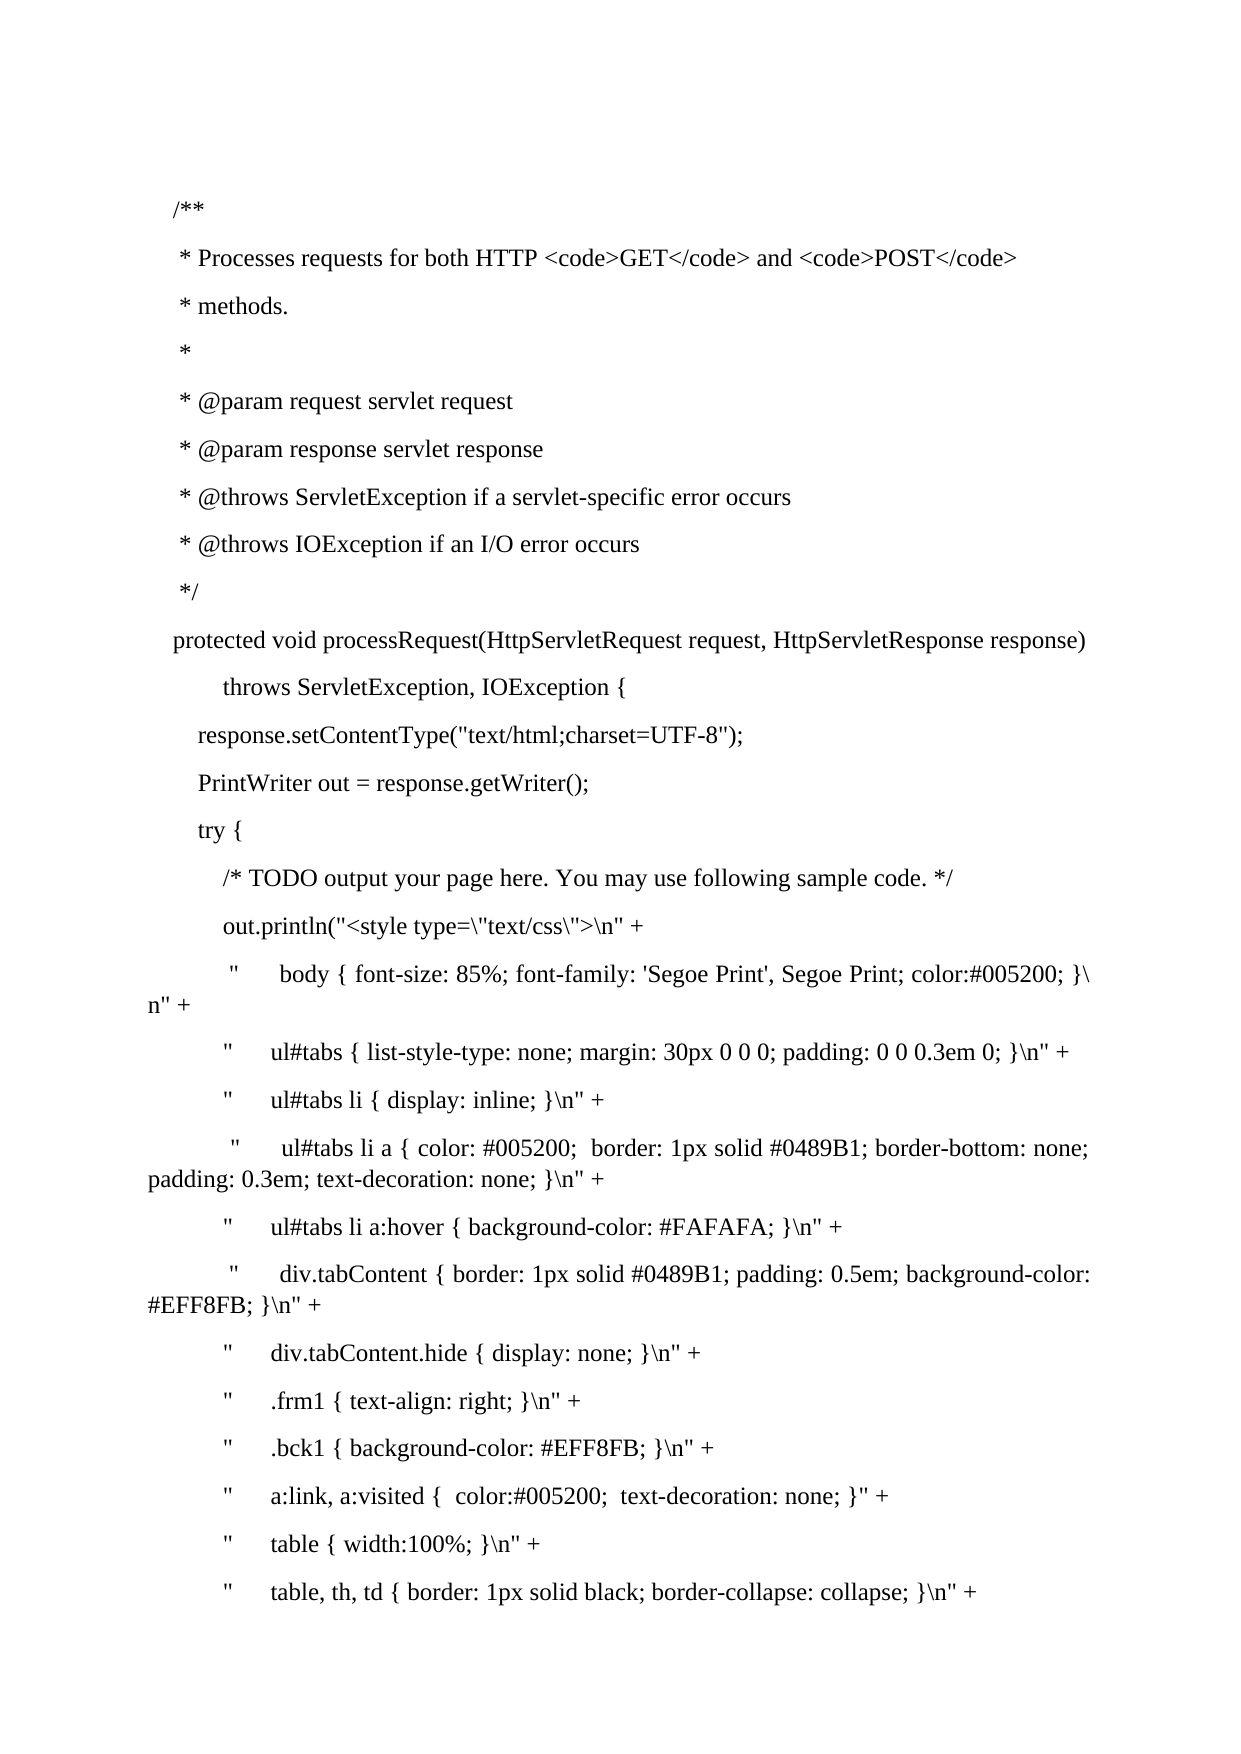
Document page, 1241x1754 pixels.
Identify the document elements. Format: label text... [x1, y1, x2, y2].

text response.setContentType("text/html;charset=UTF-8"); [148, 720, 1093, 749]
text " .bck1 { background-color: #EFF8FB; }\n" + [148, 1433, 1093, 1462]
text out.println("<style type=\"text/css\">\n" + [148, 911, 1093, 940]
text * [148, 338, 1093, 367]
text " div.tabContent.hide { display: none; }\n" + [148, 1338, 1093, 1367]
text throws ServletException, IOException { [148, 672, 1093, 701]
text */ [148, 577, 1093, 606]
text * Processes requests for both HTTP <code>GET</code> and <code>POST</code> [148, 243, 1093, 272]
text * @throws IOException if an I/O error occurs [148, 529, 1093, 558]
text " div.tabContent { border: 1px solid #0489B1; padding: 0.5em; background-color: #EFF8FB; }\n" + [148, 1259, 1093, 1319]
text /* TODO output your page here. You may use following sample code. */ [148, 863, 1093, 892]
text * @param response servlet response [148, 434, 1093, 463]
text " ul#tabs li a:hover { background-color: #FAFAFA; }\n" + [148, 1212, 1093, 1240]
text /** [148, 195, 1093, 224]
text " ul#tabs li a { color: #005200; border: 1px solid #0489B1; border-bottom: none; padding: 0.3em; text-decoration: none; }\n" + [148, 1133, 1093, 1193]
text " a:link, a:visited { color:#005200; text-decoration: none; }" + [148, 1481, 1093, 1510]
text " table { width:100%; }\n" + [148, 1529, 1093, 1558]
text " .frm1 { text-align: right; }\n" + [148, 1386, 1093, 1414]
text protected void processRequest(HttpServletRequest request, HttpServletResponse response) [148, 625, 1093, 653]
text " ul#tabs { list-style-type: none; margin: 30px 0 0 0; padding: 0 0 0.3em 0; }\n" + [148, 1037, 1093, 1066]
text try { [148, 816, 1093, 844]
text PrintWriter out = response.getWriter(); [148, 768, 1093, 797]
text * @throws ServletException if a servlet-specific error occurs [148, 482, 1093, 510]
text " body { font-size: 85%; font-family: 'Segoe Print', Segoe Print; color:#005200; }\n" + [148, 959, 1093, 1018]
text " ul#tabs li { display: inline; }\n" + [148, 1085, 1093, 1114]
text * @param request servlet request [148, 386, 1093, 415]
text " table, th, td { border: 1px solid black; border-collapse: collapse; }\n" + [148, 1577, 1093, 1605]
text * methods. [148, 291, 1093, 319]
